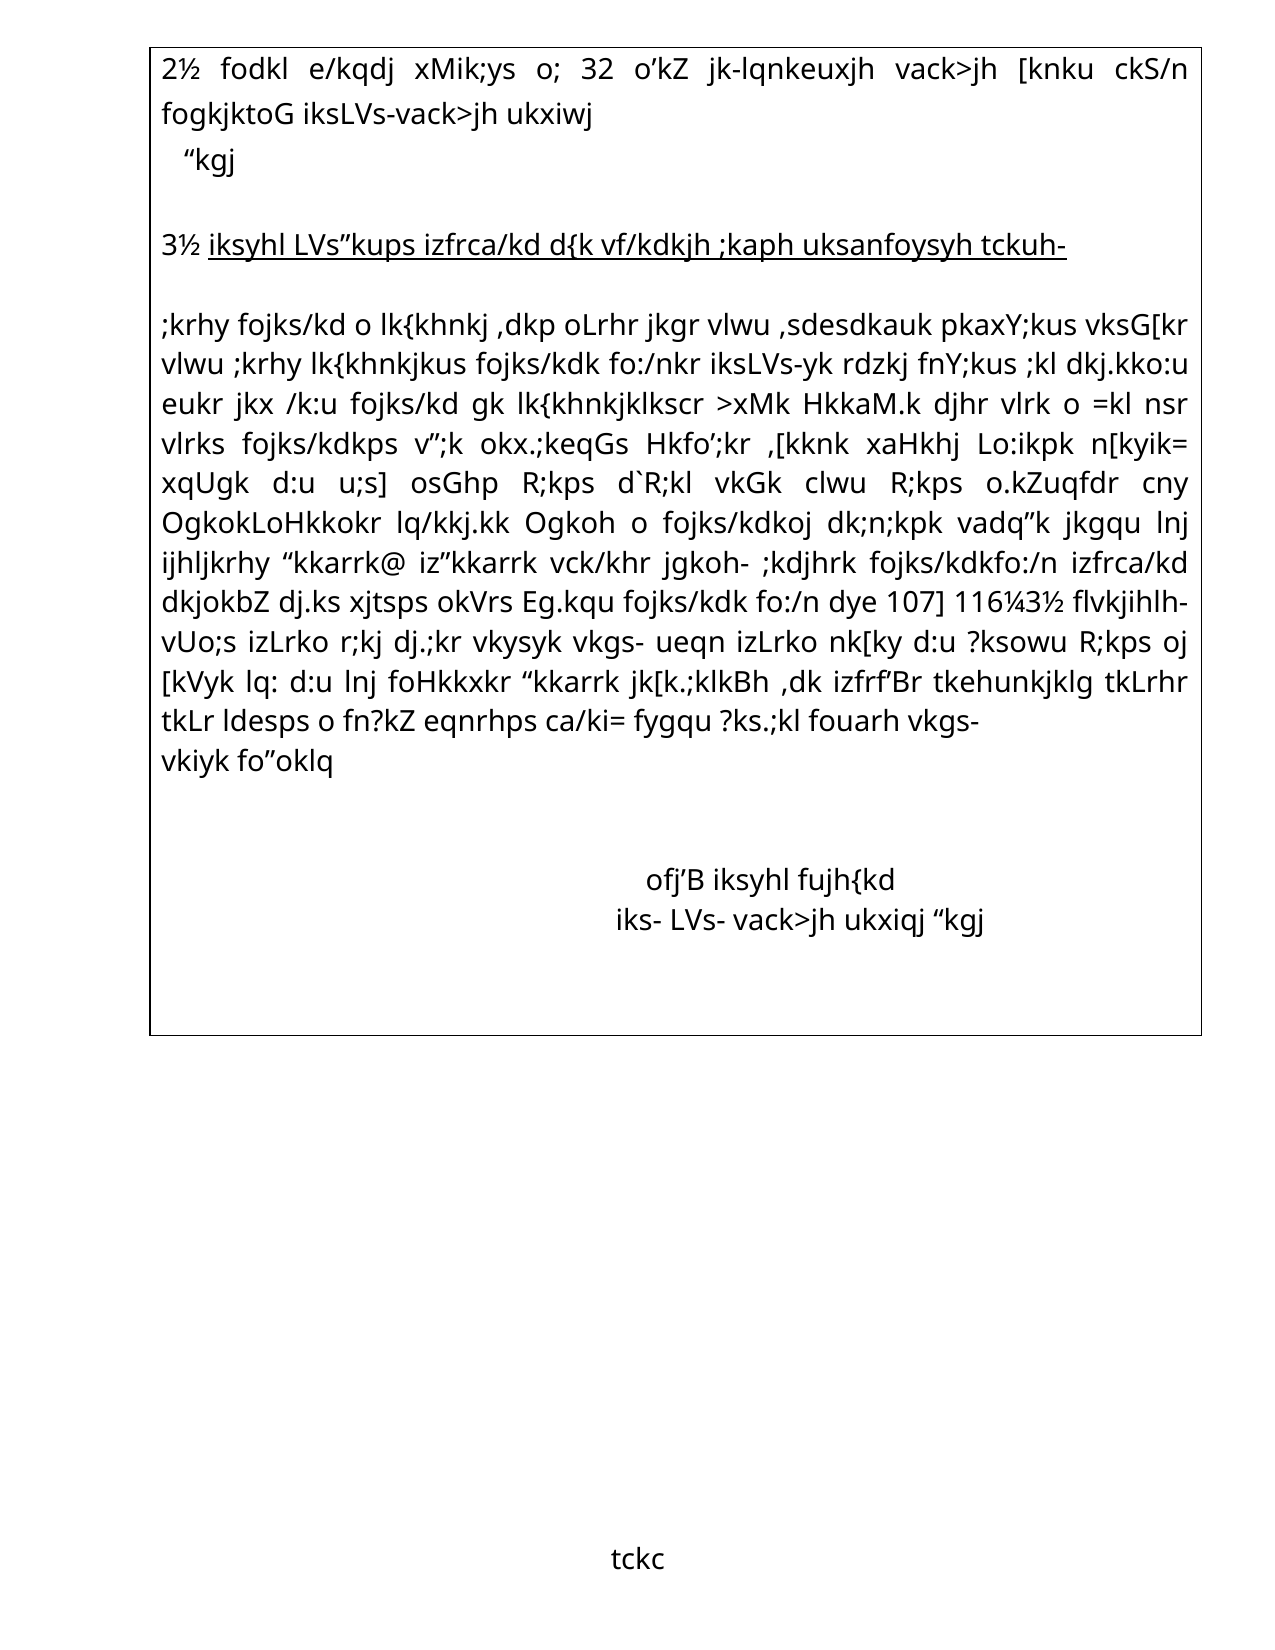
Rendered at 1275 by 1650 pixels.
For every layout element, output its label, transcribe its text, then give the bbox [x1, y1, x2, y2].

text tckc [150, 1538, 1125, 1578]
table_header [151, 48, 1201, 1035]
